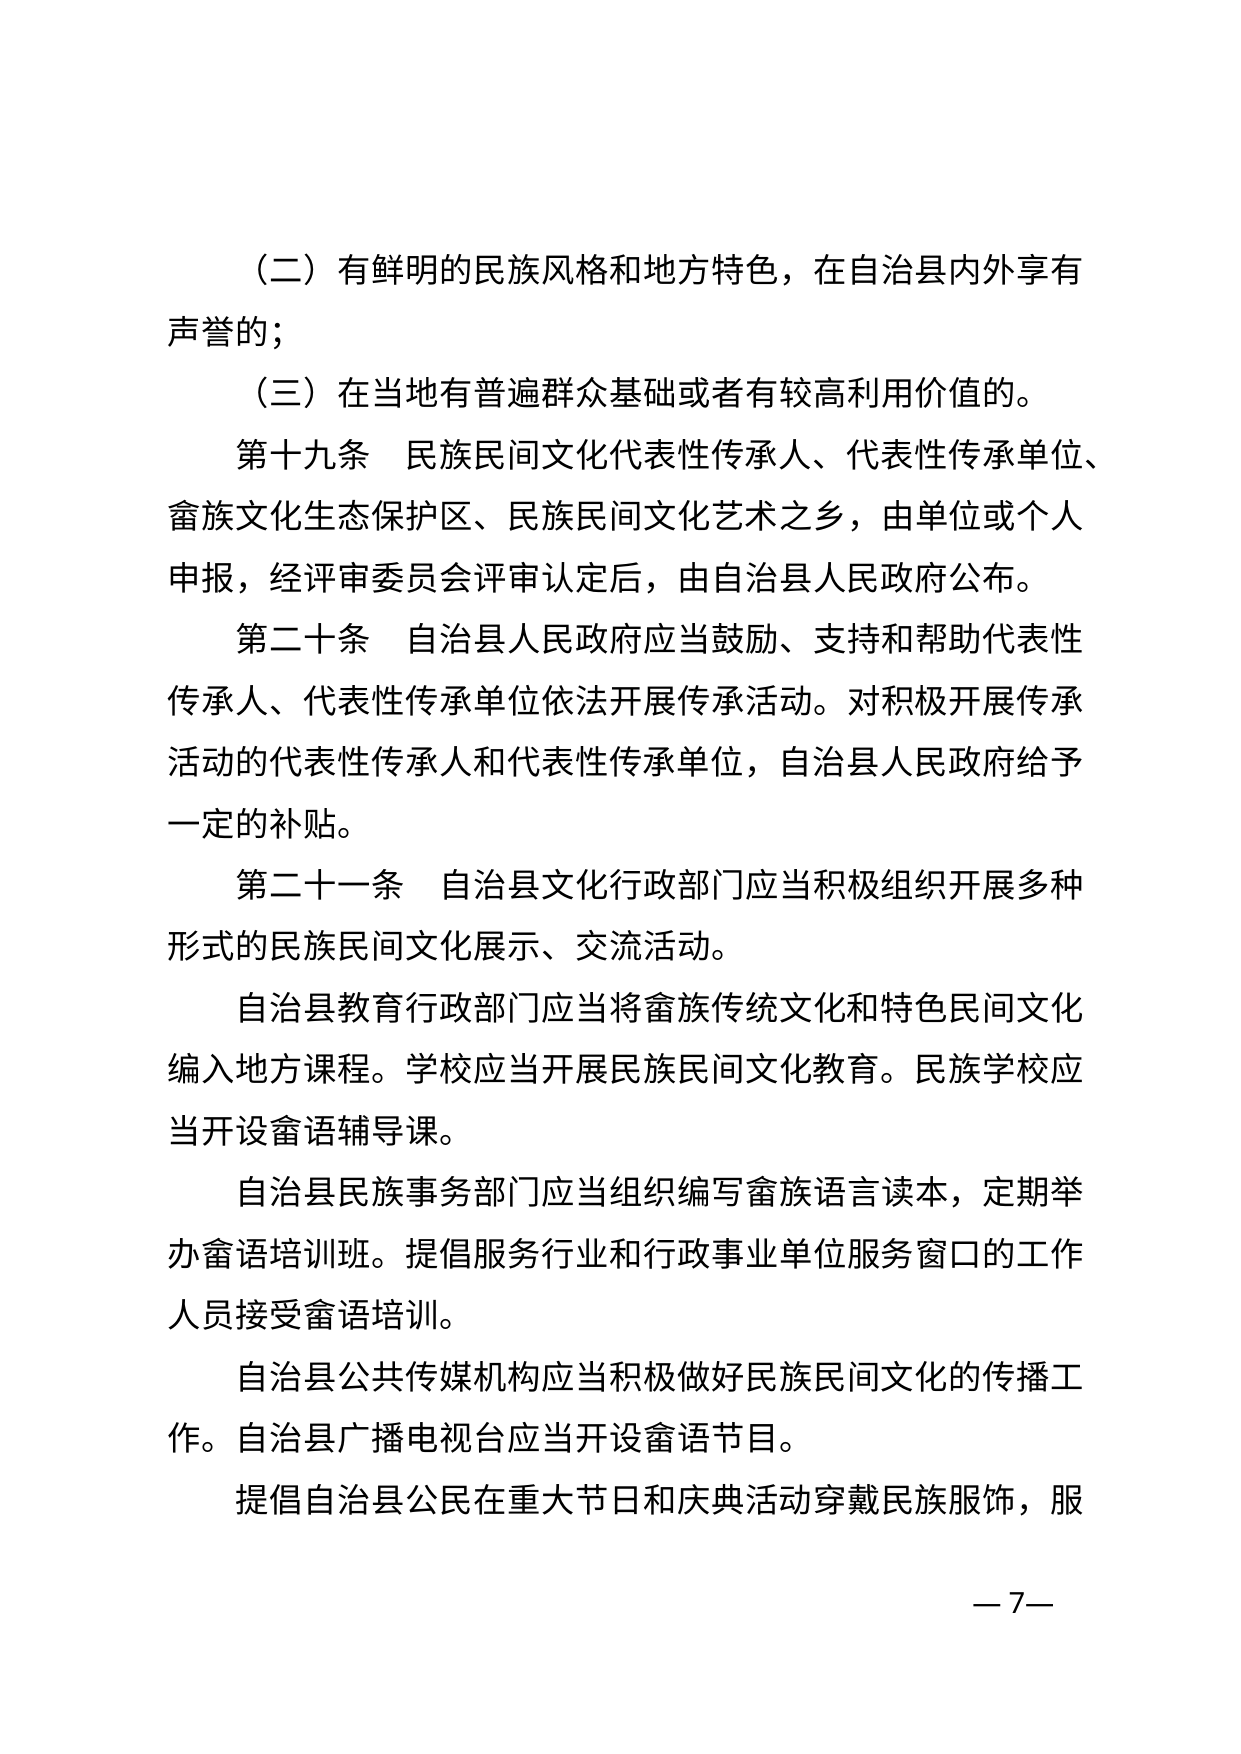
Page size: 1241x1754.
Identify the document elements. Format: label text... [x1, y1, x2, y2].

text 自治县教育行政部门应当将畲族传统文化和特色民间文化编入地方课程。学校应当开展民族民间文化教育。民族学校应当开设畲语辅导课。 [168, 975, 1084, 1159]
text 自治县民族事务部门应当组织编写畲族语言读本，定期举办畲语培训班。提倡服务行业和行政事业单位服务窗口的工作人员接受畲语培训。 [168, 1159, 1084, 1344]
text 第二十条 自治县人民政府应当鼓励、支持和帮助代表性传承人、代表性传承单位依法开展传承活动。对积极开展传承活动的代表性传承人和代表性传承单位，自治县人民政府给予一定的补贴。 [168, 606, 1084, 852]
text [168, 1467, 1084, 1528]
text 第二十一条 自治县文化行政部门应当积极组织开展多种形式的民族民间文化展示、交流活动。 [168, 852, 1084, 975]
text 自治县公共传媒机构应当积极做好民族民间文化的传播工作。自治县广播电视台应当开设畲语节目。 [168, 1344, 1084, 1467]
text （三）在当地有普遍群众基础或者有较高利用价值的。 [168, 361, 1084, 422]
text （二）有鲜明的民族风格和地方特色，在自治县内外享有声誉的； [168, 238, 1084, 361]
text 第十九条 民族民间文化代表性传承人、代表性传承单位、畲族文化生态保护区、民族民间文化艺术之乡，由单位或个人申报，经评审委员会评审认定后，由自治县人民政府公布。 [168, 422, 1084, 606]
